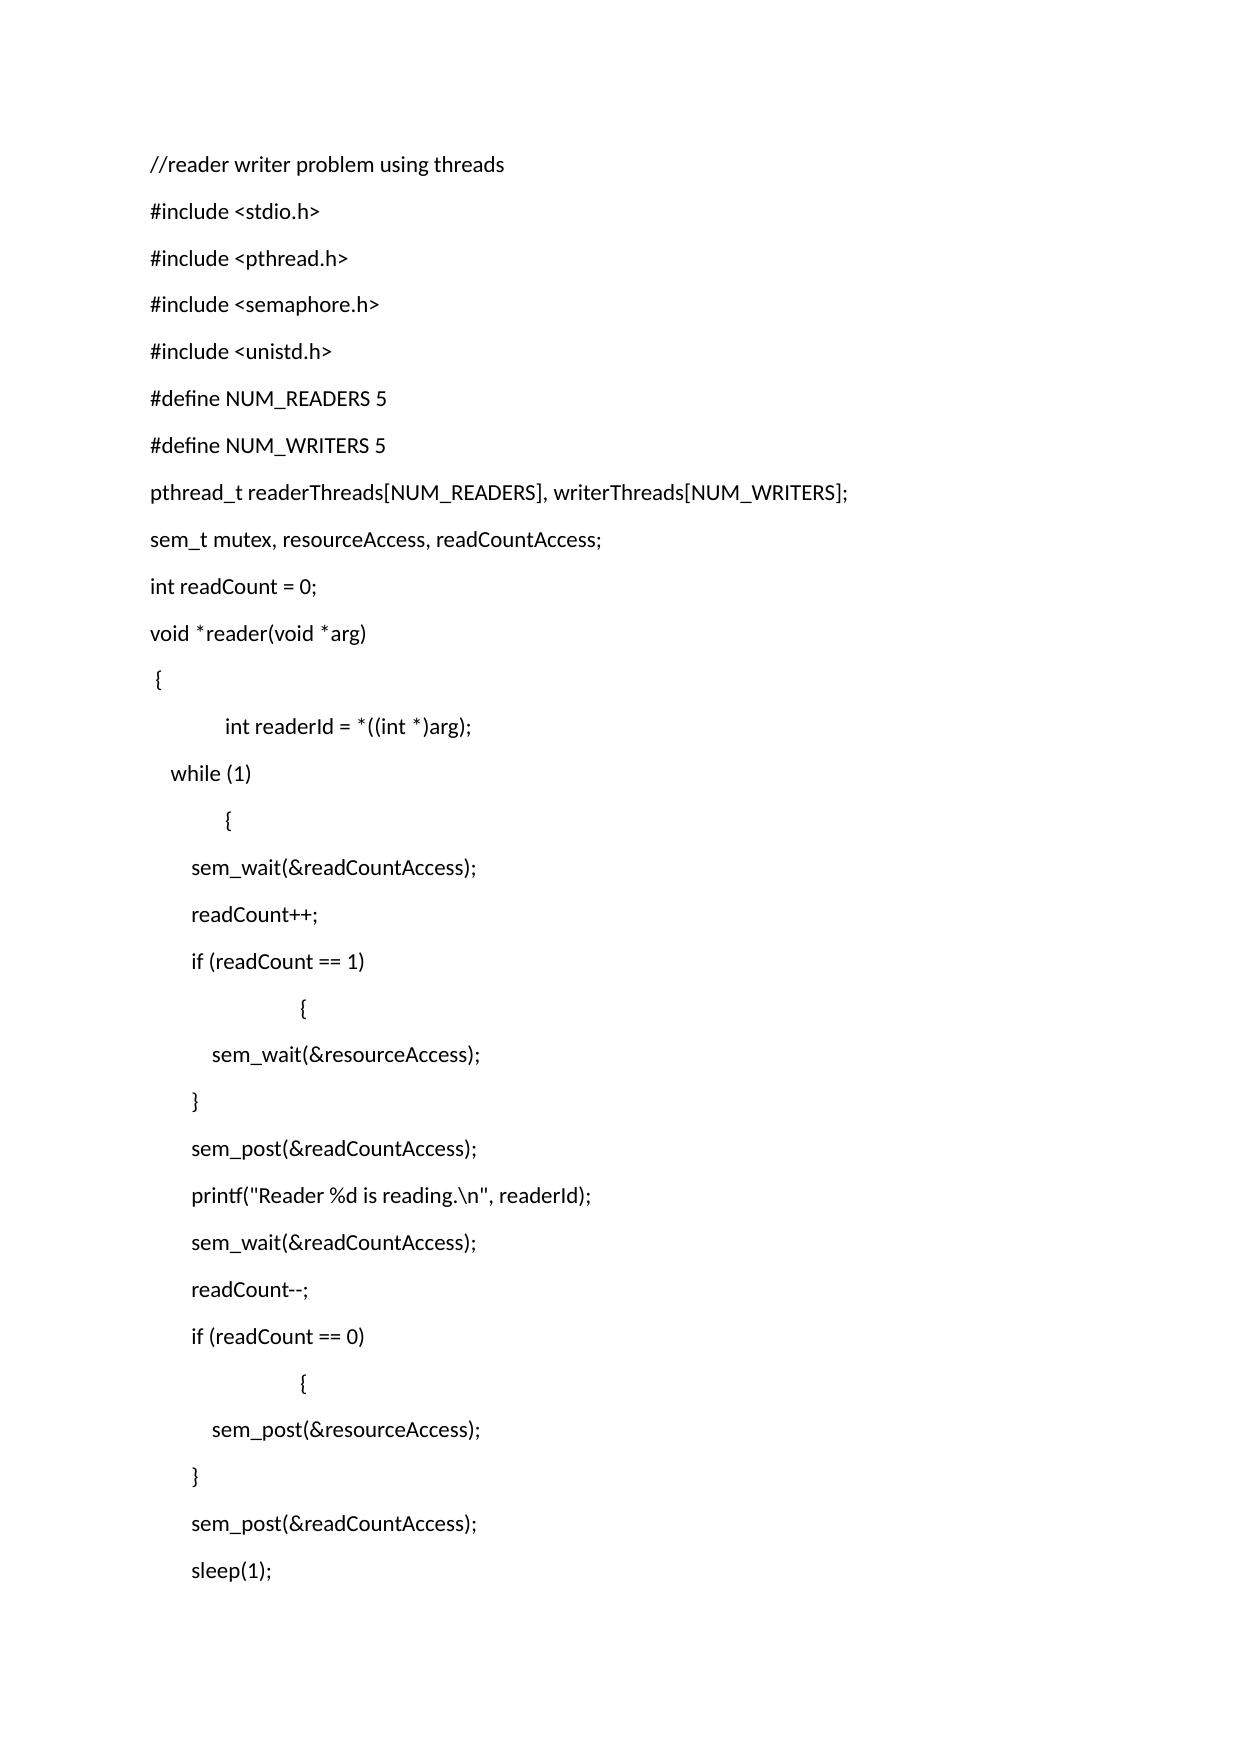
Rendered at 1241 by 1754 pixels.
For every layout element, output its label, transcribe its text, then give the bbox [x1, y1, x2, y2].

text sem_wait(&readCountAccess); [150, 853, 1090, 881]
text pthread_t readerThreads[NUM_READERS], writerThreads[NUM_WRITERS]; [150, 478, 1090, 506]
text { [150, 1369, 1090, 1397]
text int readCount = 0; [150, 572, 1090, 600]
text #include <semaphore.h> [150, 291, 1090, 319]
text #include <unistd.h> [150, 337, 1090, 366]
text readCount++; [150, 900, 1090, 928]
text sem_wait(&resourceAccess); [150, 1041, 1090, 1069]
text #include <stdio.h> [150, 197, 1090, 225]
text { [150, 806, 1090, 834]
text sem_t mutex, resourceAccess, readCountAccess; [150, 525, 1090, 553]
text while (1) [150, 759, 1090, 787]
text { [150, 994, 1090, 1022]
text } [150, 1462, 1090, 1491]
text sleep(1); [150, 1556, 1090, 1584]
text void *reader(void *arg) [150, 619, 1090, 647]
text //reader writer problem using threads [150, 150, 1090, 178]
text if (readCount == 1) [150, 947, 1090, 975]
text #include <pthread.h> [150, 244, 1090, 272]
text printf("Reader %d is reading.\n", readerId); [150, 1181, 1090, 1209]
text } [150, 1087, 1090, 1116]
text int readerId = *((int *)arg); [150, 712, 1090, 741]
text { [150, 666, 1090, 694]
text sem_post(&readCountAccess); [150, 1134, 1090, 1162]
text if (readCount == 0) [150, 1322, 1090, 1350]
text sem_post(&readCountAccess); [150, 1509, 1090, 1537]
text sem_post(&resourceAccess); [150, 1416, 1090, 1444]
text sem_wait(&readCountAccess); [150, 1228, 1090, 1256]
text #define NUM_WRITERS 5 [150, 431, 1090, 459]
text #define NUM_READERS 5 [150, 384, 1090, 412]
text readCount--; [150, 1275, 1090, 1303]
